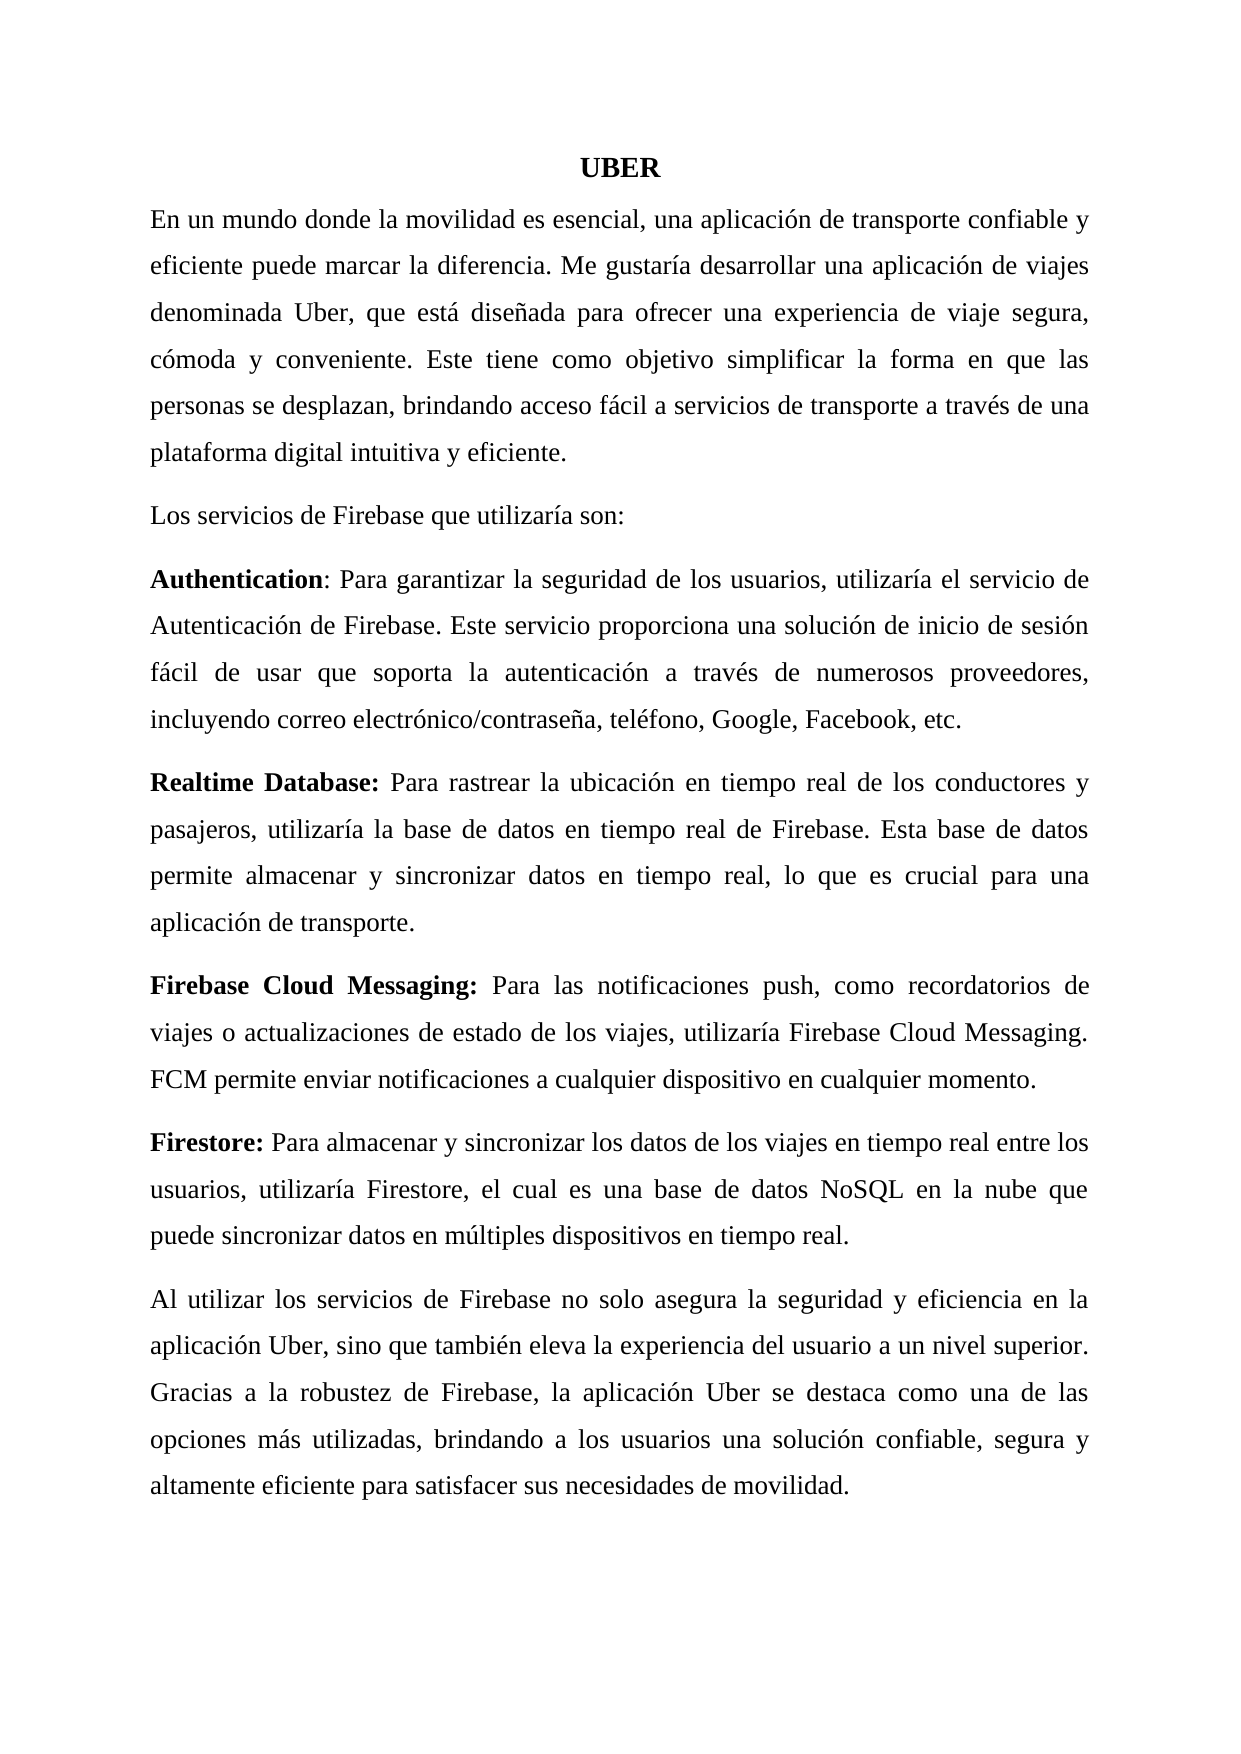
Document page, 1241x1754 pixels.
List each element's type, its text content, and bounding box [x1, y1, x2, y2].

text Al utilizar los servicios de Firebase no solo asegura la seguridad y eficiencia en la aplicación Uber, sino que también eleva la experiencia del usuario a un nivel superior. Gracias a la robustez de Firebase, la aplicación Uber se destaca como una de las opciones más utilizadas, brindando a los usuarios una solución confiable, segura y altamente eficiente para satisfacer sus necesidades de movilidad. [150, 1283, 1090, 1501]
text Authentication: Para garantizar la seguridad de los usuarios, utilizaría el servicio de Autenticación de Firebase. Este servicio proporciona una solución de inicio de sesión fácil de usar que soporta la autenticación a través de numerosos proveedores, incluyendo correo electrónico/contraseña, teléfono, Google, Facebook, etc. [150, 563, 1090, 734]
text Realtime Database: Para rastrear la ubicación en tiempo real de los conductores y pasajeros, utilizaría la base de datos en tiempo real de Firebase. Esta base de datos permite almacenar y sincronizar datos en tiempo real, lo que es crucial para una aplicación de transporte. [150, 766, 1090, 937]
text Firestore: Para almacenar y sincronizar los datos de los viajes en tiempo real entre los usuarios, utilizaría Firestore, el cual es una base de datos NoSQL en la nube que puede sincronizar datos en múltiples dispositivos en tiempo real. [150, 1126, 1090, 1251]
text Firebase Cloud Messaging: Para las notificaciones push, como recordatorios de viajes o actualizaciones de estado de los viajes, utilizaría Firebase Cloud Messaging. FCM permite enviar notificaciones a cualquier dispositivo en cualquier momento. [150, 969, 1090, 1094]
text Los servicios de Firebase que utilizaría son: [150, 499, 1090, 531]
text En un mundo donde la movilidad es esencial, una aplicación de transporte confiable y eficiente puede marcar la diferencia. Me gustaría desarrollar una aplicación de viajes denominada Uber, que está diseñada para ofrecer una experiencia de viaje segura, cómoda y conveniente. Este tiene como objetivo simplificar la forma en que las personas se desplazan, brindando acceso fácil a servicios de transporte a través de una plataforma digital intuitiva y eficiente. [150, 203, 1090, 467]
text UBER [150, 150, 1090, 183]
